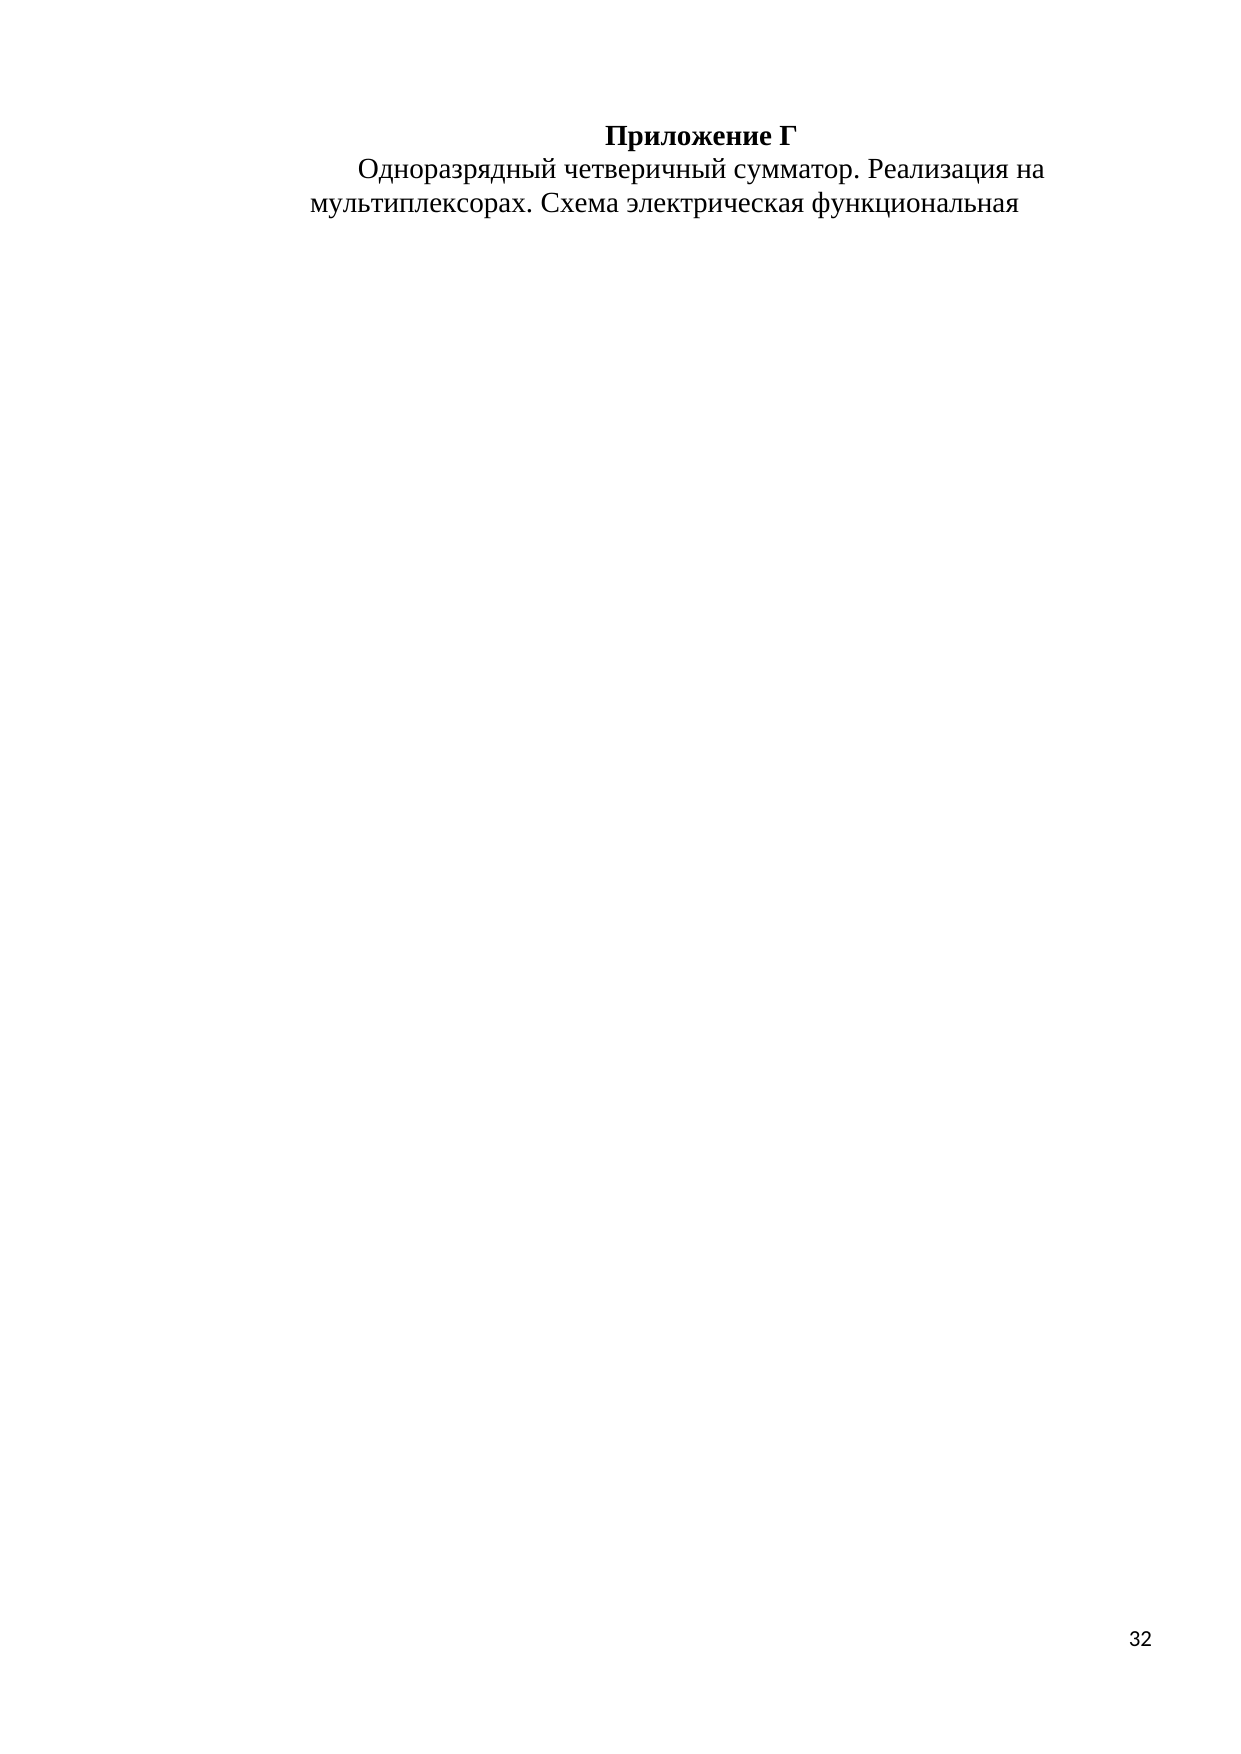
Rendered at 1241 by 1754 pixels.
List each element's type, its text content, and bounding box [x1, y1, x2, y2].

text Приложение Г [177, 118, 1152, 152]
text Одноразрядный четверичный сумматор. Реализация на мультиплексорах. Схема электрическая функциональная [177, 152, 1152, 219]
